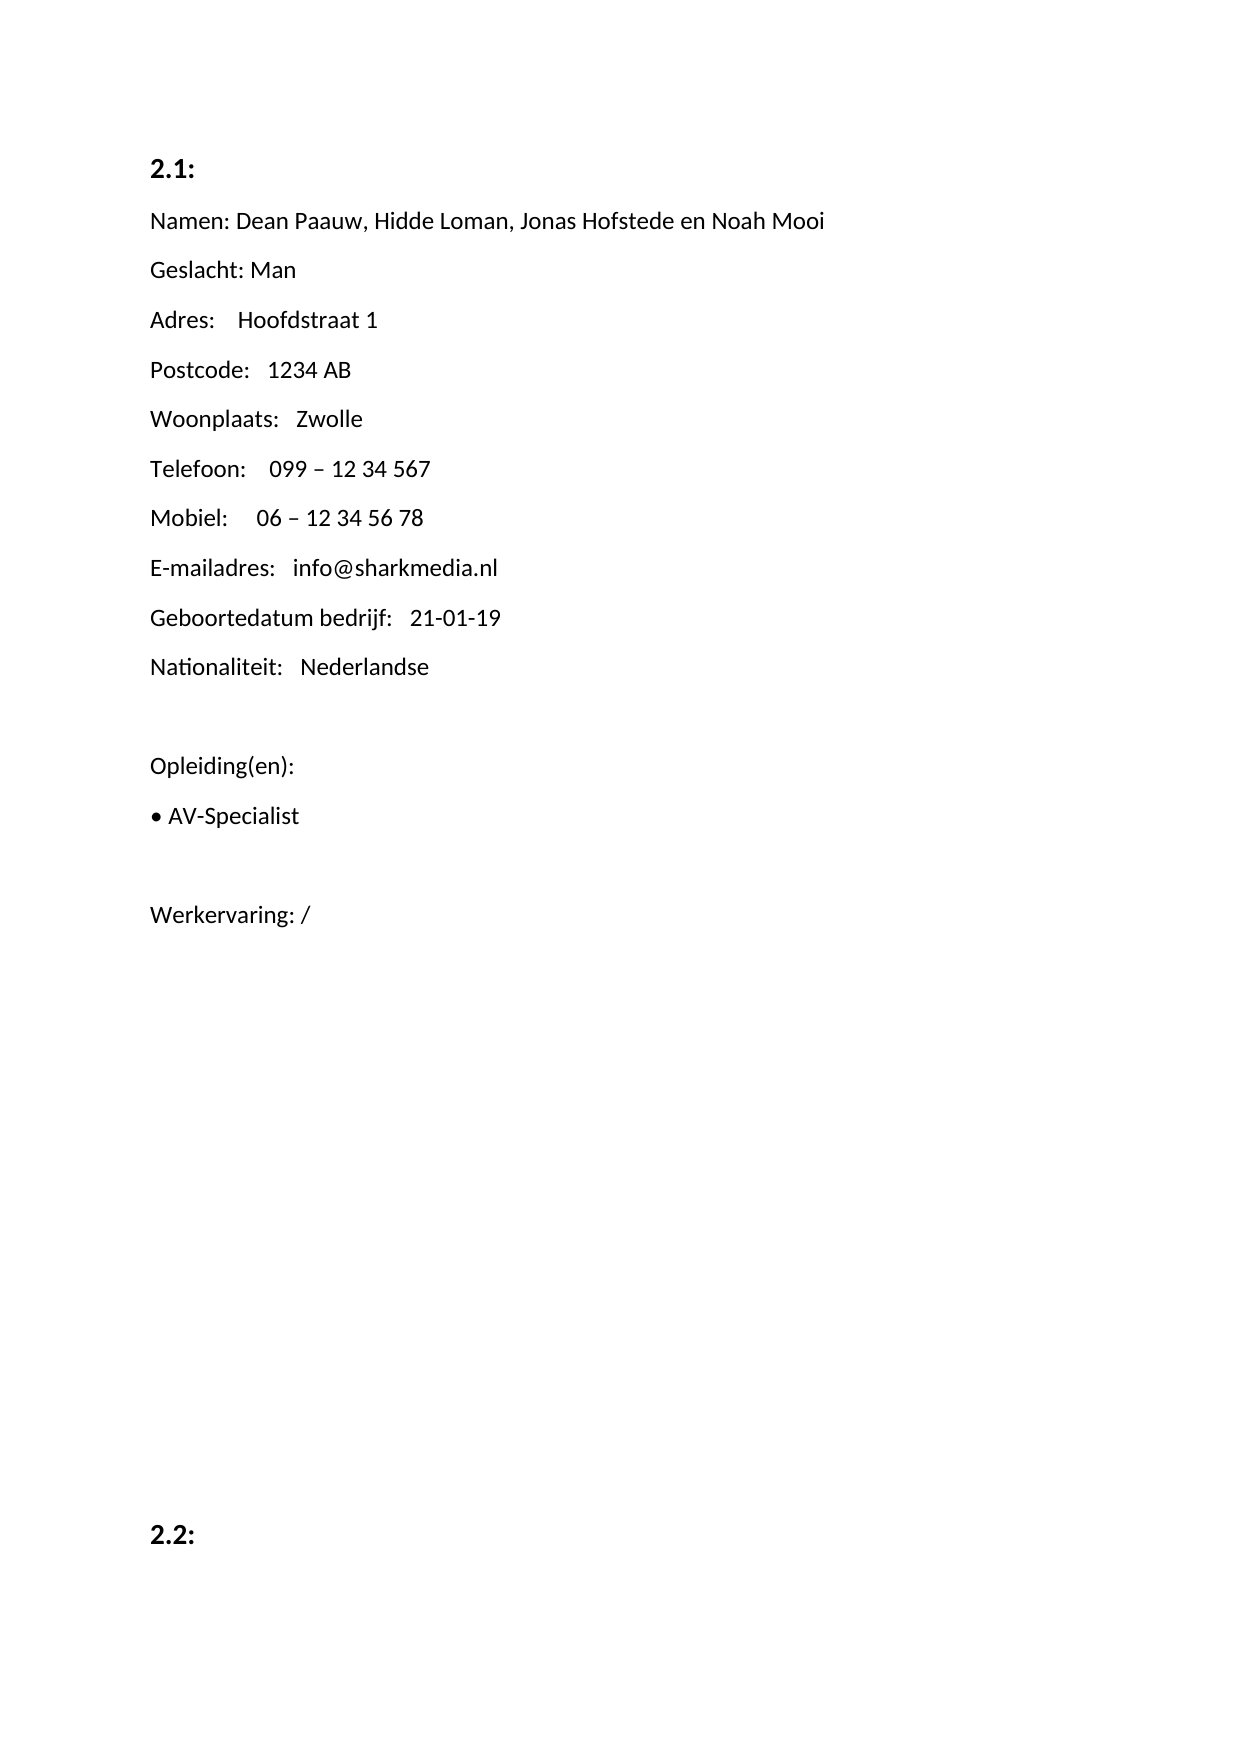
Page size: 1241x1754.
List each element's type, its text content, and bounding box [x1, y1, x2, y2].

text Nationaliteit: Nederlandse [150, 651, 1090, 682]
text 2.2: [150, 1516, 1090, 1552]
text • AV-Specialist [150, 800, 1090, 831]
text Woonplaats: Zwolle [150, 403, 1090, 434]
text E-mailadres: info@sharkmedia.nl [150, 552, 1090, 583]
text Geboortedatum bedrijf: 21-01-19 [150, 602, 1090, 632]
text Werkervaring: / [150, 899, 1090, 930]
text Namen: Dean Paauw, Hidde Loman, Jonas Hofstede en Noah Mooi [150, 205, 1090, 236]
text Adres: Hoofdstraat 1 [150, 304, 1090, 335]
text Opleiding(en): [150, 751, 1090, 781]
text Geslacht: Man [150, 255, 1090, 285]
text Postcode: 1234 AB [150, 354, 1090, 384]
text Telefoon: 099 – 12 34 567 [150, 453, 1090, 483]
text Mobiel: 06 – 12 34 56 78 [150, 503, 1090, 533]
text 2.1: [150, 150, 1090, 186]
